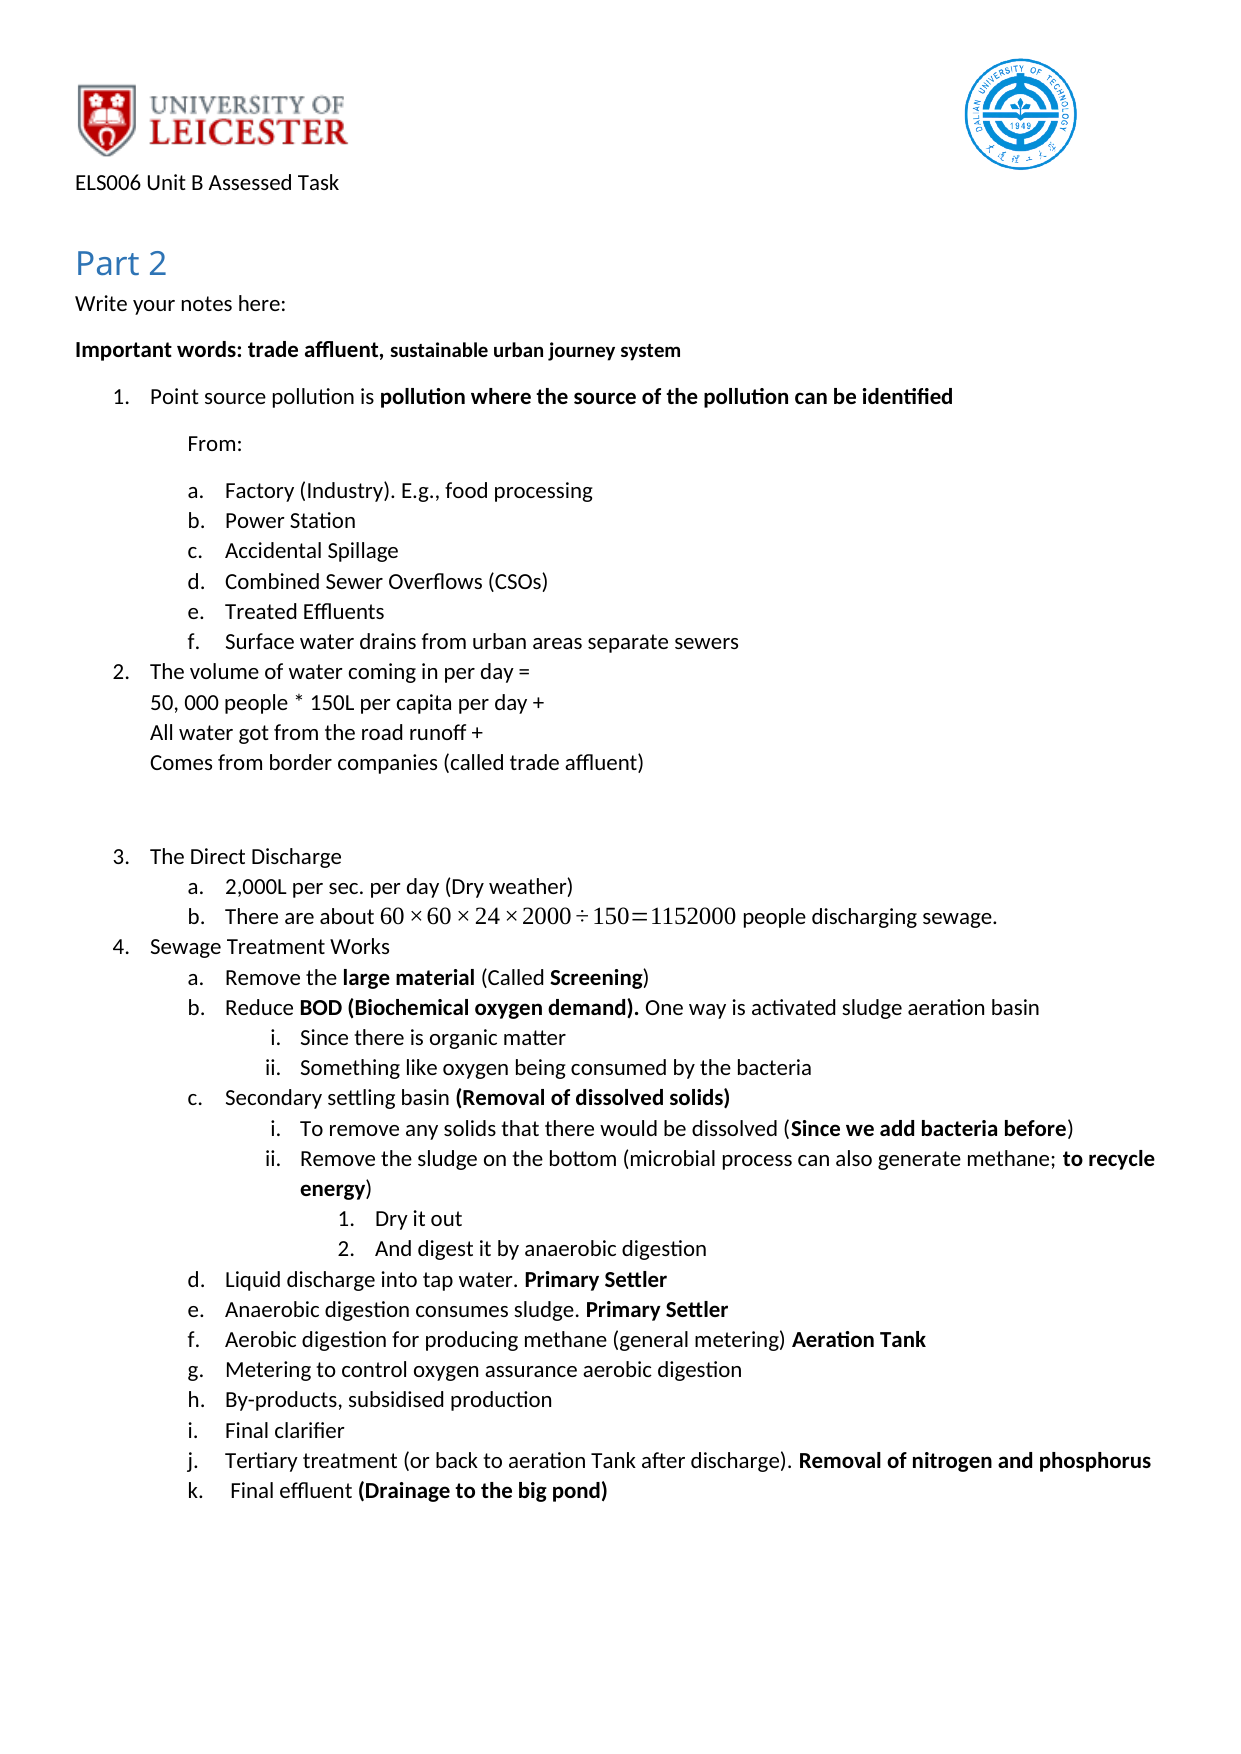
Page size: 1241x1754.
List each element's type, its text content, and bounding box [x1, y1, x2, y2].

text Write your notes here: [75, 289, 1165, 317]
list Remove the sludge on the bottom (microbial process can also generate methane; to recycle energy) [281, 1144, 1165, 1202]
list Tertiary treatment (or back to aeration Tank after discharge). Removal of nitrogen and phosphorus [187, 1446, 1165, 1474]
list Surface water drains from urban areas separate sewers [187, 627, 1165, 655]
list Reduce BOD (Biochemical oxygen demand). One way is activated sludge aeration basin [187, 993, 1165, 1021]
list Factory (Industry). E.g., food processing [187, 476, 1165, 504]
list And digest it by anaerobic digestion [337, 1234, 1165, 1262]
list Secondary settling basin (Removal of dissolved solids) [187, 1083, 1165, 1111]
list Anaerobic digestion consumes sludge. Primary Settler [187, 1295, 1165, 1323]
list There are about people discharging sewage. [187, 902, 1165, 930]
list Power Station [187, 506, 1165, 534]
list 2,000L per sec. per day (Dry weather) [187, 872, 1165, 900]
list Treated Effluents [187, 597, 1165, 625]
list Since there is organic matter [281, 1023, 1165, 1051]
list To remove any solids that there would be dissolved (Since we add bacteria before) [281, 1114, 1165, 1142]
list Combined Sewer Overflows (CSOs) [187, 567, 1165, 595]
list The Direct Discharge [112, 842, 1165, 870]
subtitle Part 2 [75, 240, 1165, 285]
list Metering to control oxygen assurance aerobic digestion [187, 1355, 1165, 1383]
list The volume of water coming in per day = [112, 657, 1165, 685]
list Accidental Spillage [187, 537, 1165, 564]
list Final effluent (Drainage to the big pond) [187, 1476, 1165, 1504]
list Point source pollution is pollution where the source of the pollution can be identified [112, 382, 1165, 410]
list Something like oxygen being consumed by the bacteria [281, 1053, 1165, 1081]
text Important words: trade affluent, sustainable urban journey system [75, 336, 1165, 363]
list By-products, subsidised production [187, 1386, 1165, 1413]
list Remove the large material (Called Screening) [187, 963, 1165, 991]
text From: [187, 429, 1165, 457]
list Sewage Treatment Works [112, 932, 1165, 960]
list 50, 000 people * 150L per capita per day + [150, 688, 1165, 716]
list Final clarifier [187, 1416, 1165, 1444]
picture [930, 48, 1111, 180]
list All water got from the road runoff + [150, 718, 1165, 746]
list Aerobic digestion for producing methane (general metering) Aeration Tank [187, 1325, 1165, 1353]
picture [75, 73, 358, 168]
list Liquid discharge into tap water. Primary Settler [187, 1265, 1165, 1293]
list Comes from border companies (called trade affluent) [150, 748, 1165, 776]
list Dry it out [337, 1204, 1165, 1232]
